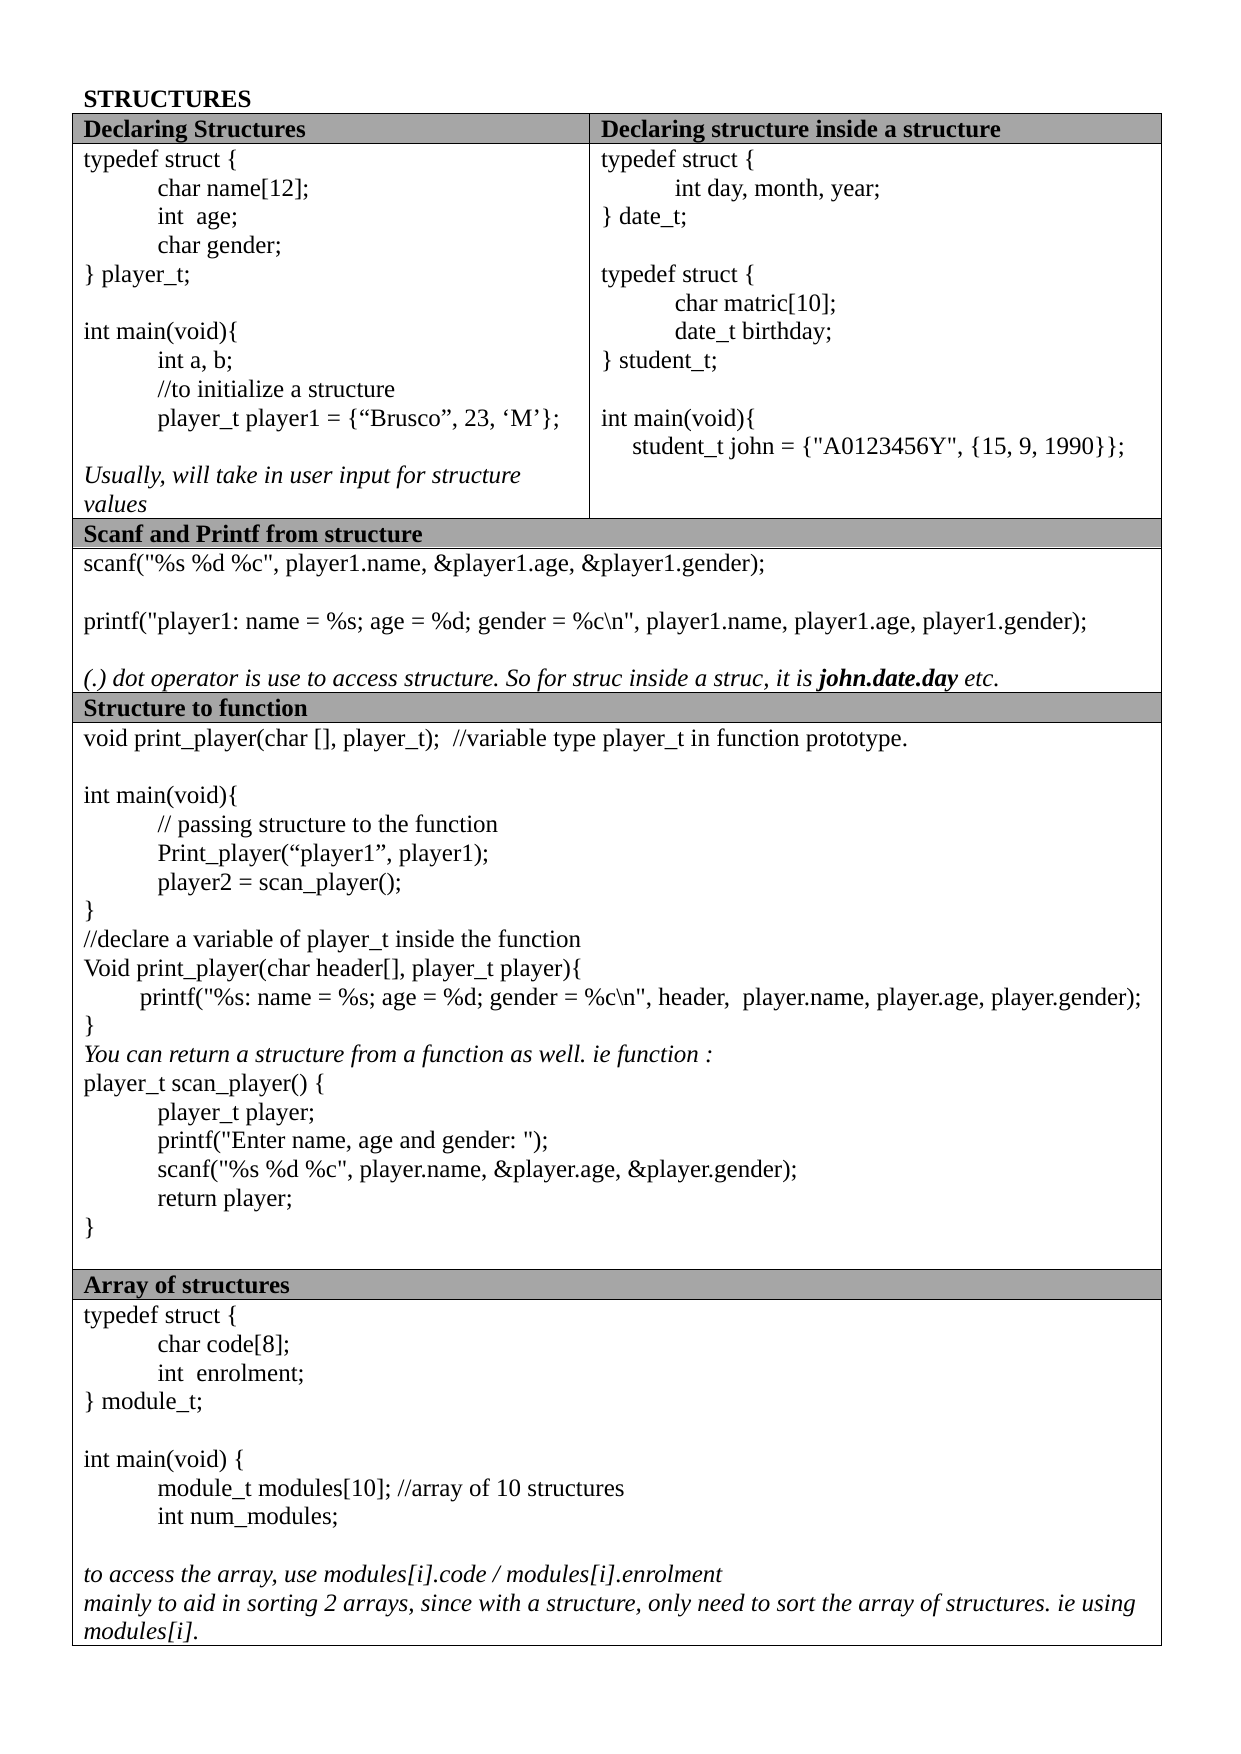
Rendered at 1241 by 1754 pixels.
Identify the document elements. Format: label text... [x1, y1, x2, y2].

table_header Declaring Structures [73, 114, 589, 143]
table_cell Scanf and Printf from structure [73, 519, 1161, 547]
table_cell Structure to function [73, 693, 1161, 722]
text STRUCTURES [83, 84, 1122, 113]
table_cell typedef struct { char name[12]; int age; char gender; } player_t; int main(void){ int a, b; //to initialize a structure player_t player1 = {“Brusco”, 23, ‘M’}; Usually, will take in user input for structure values [73, 144, 589, 518]
table_cell void print_player(char [], player_t); //variable type player_t in function prototype. int main(void){ // passing structure to the function Print_player(“player1”, player1); player2 = scan_player(); } //declare a variable of player_t inside the function Void print_player(char header[], player_t player){ printf("%s: name = %s; age = %d; gender = %c\n", header, player.name, player.age, player.gender); } You can return a structure from a function as well. ie function : player_t scan_player() { player_t player; printf("Enter name, age and gender: "); scanf("%s %d %c", player.name, &player.age, &player.gender); return player; } [73, 723, 1161, 1269]
table_cell Array of structures [73, 1270, 1161, 1299]
table_cell typedef struct { char code[8]; int enrolment; } module_t; int main(void) { module_t modules[10]; //array of 10 structures int num_modules; to access the array, use modules[i].code / modules[i].enrolment mainly to aid in sorting 2 arrays, since with a structure, only need to sort the array of structures. ie using modules[i]. [73, 1300, 1161, 1645]
table_header Declaring structure inside a structure [590, 114, 1161, 143]
table_cell scanf("%s %d %c", player1.name, &player1.age, &player1.gender); printf("player1: name = %s; age = %d; gender = %c\n", player1.name, player1.age, player1.gender); (.) dot operator is use to access structure. So for struc inside a struc, it is john.date.day etc. [73, 549, 1161, 692]
table_cell typedef struct { int day, month, year; } date_t; typedef struct { char matric[10]; date_t birthday; } student_t; int main(void){ student_t john = {"A0123456Y", {15, 9, 1990}}; [590, 144, 1161, 518]
